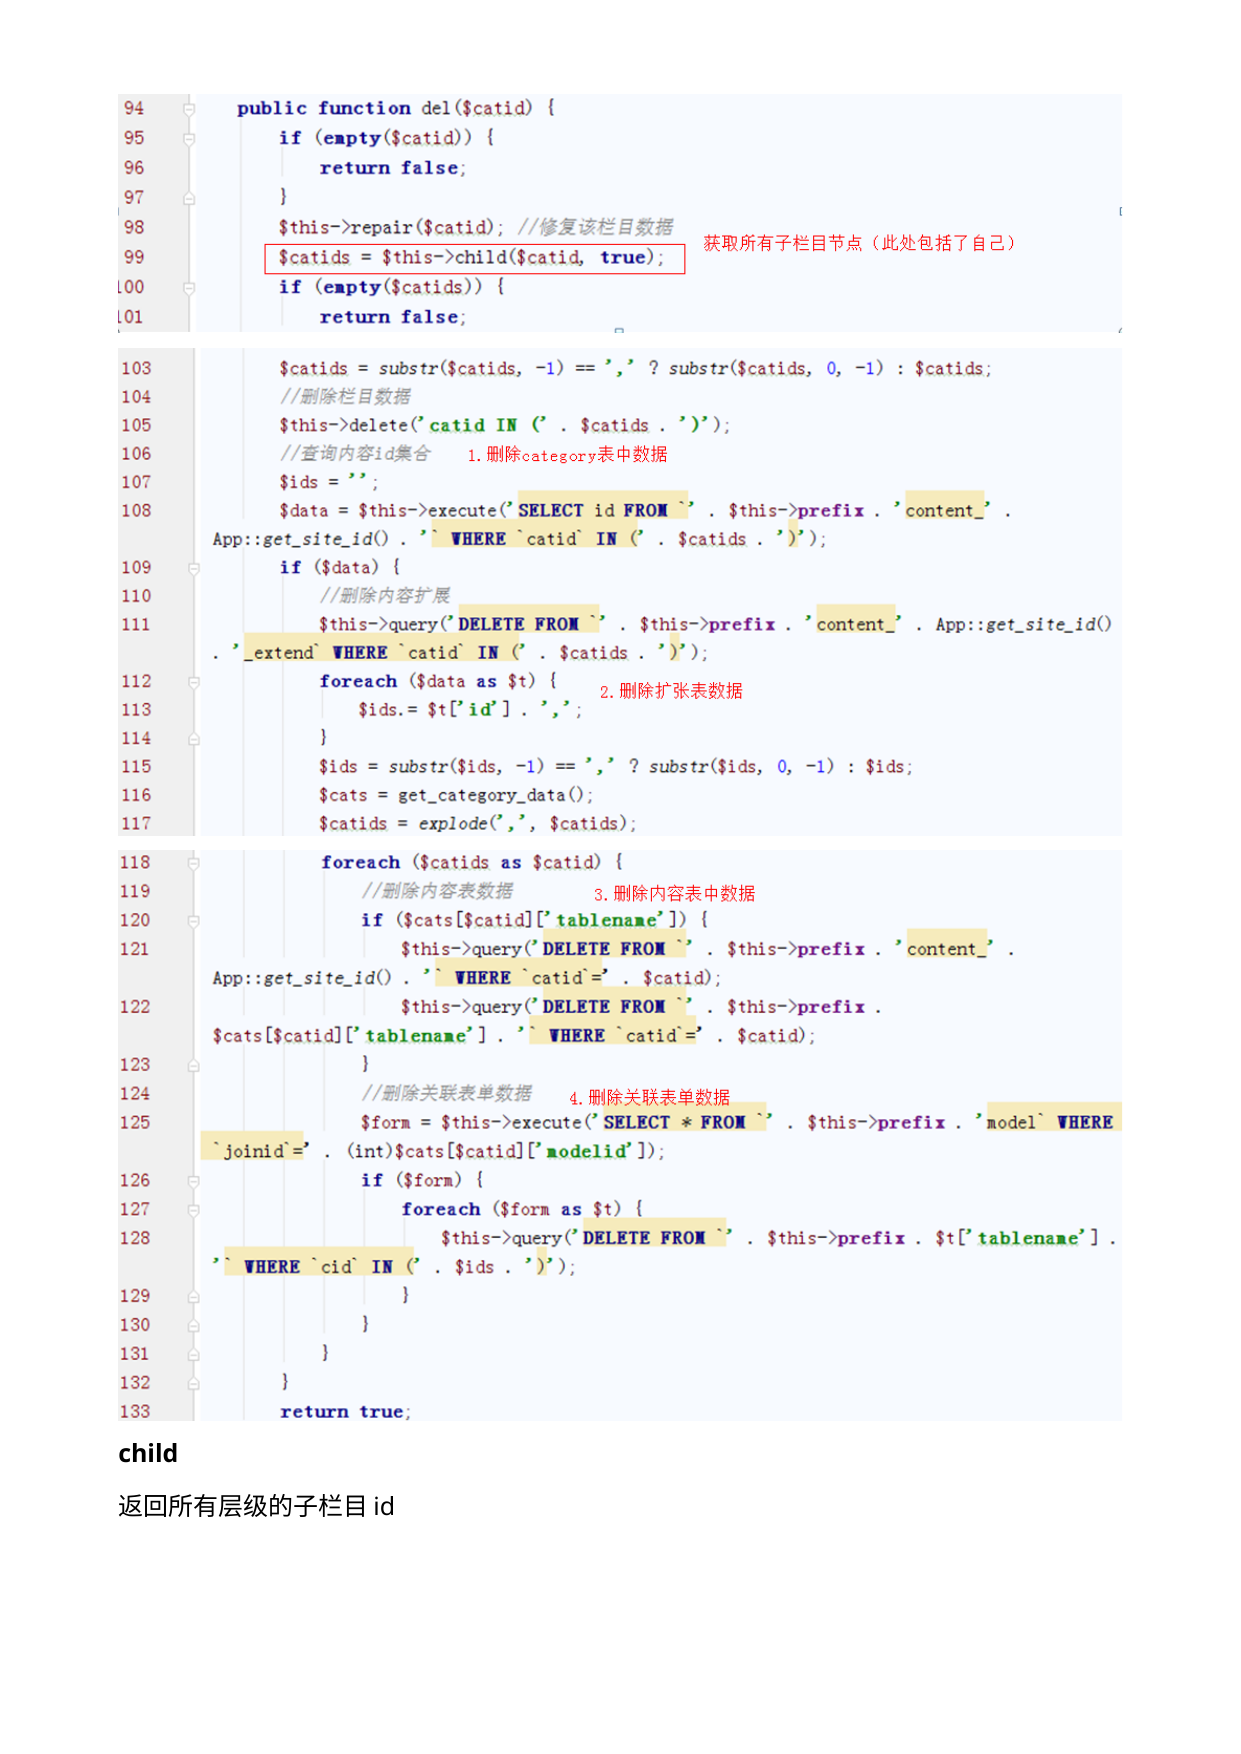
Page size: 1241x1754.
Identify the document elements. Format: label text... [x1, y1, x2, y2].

text child [118, 1436, 1122, 1470]
text 返回所有层级的子栏目id [118, 1487, 1122, 1523]
picture [118, 850, 1123, 1421]
picture [118, 94, 1123, 333]
picture [118, 348, 1123, 836]
